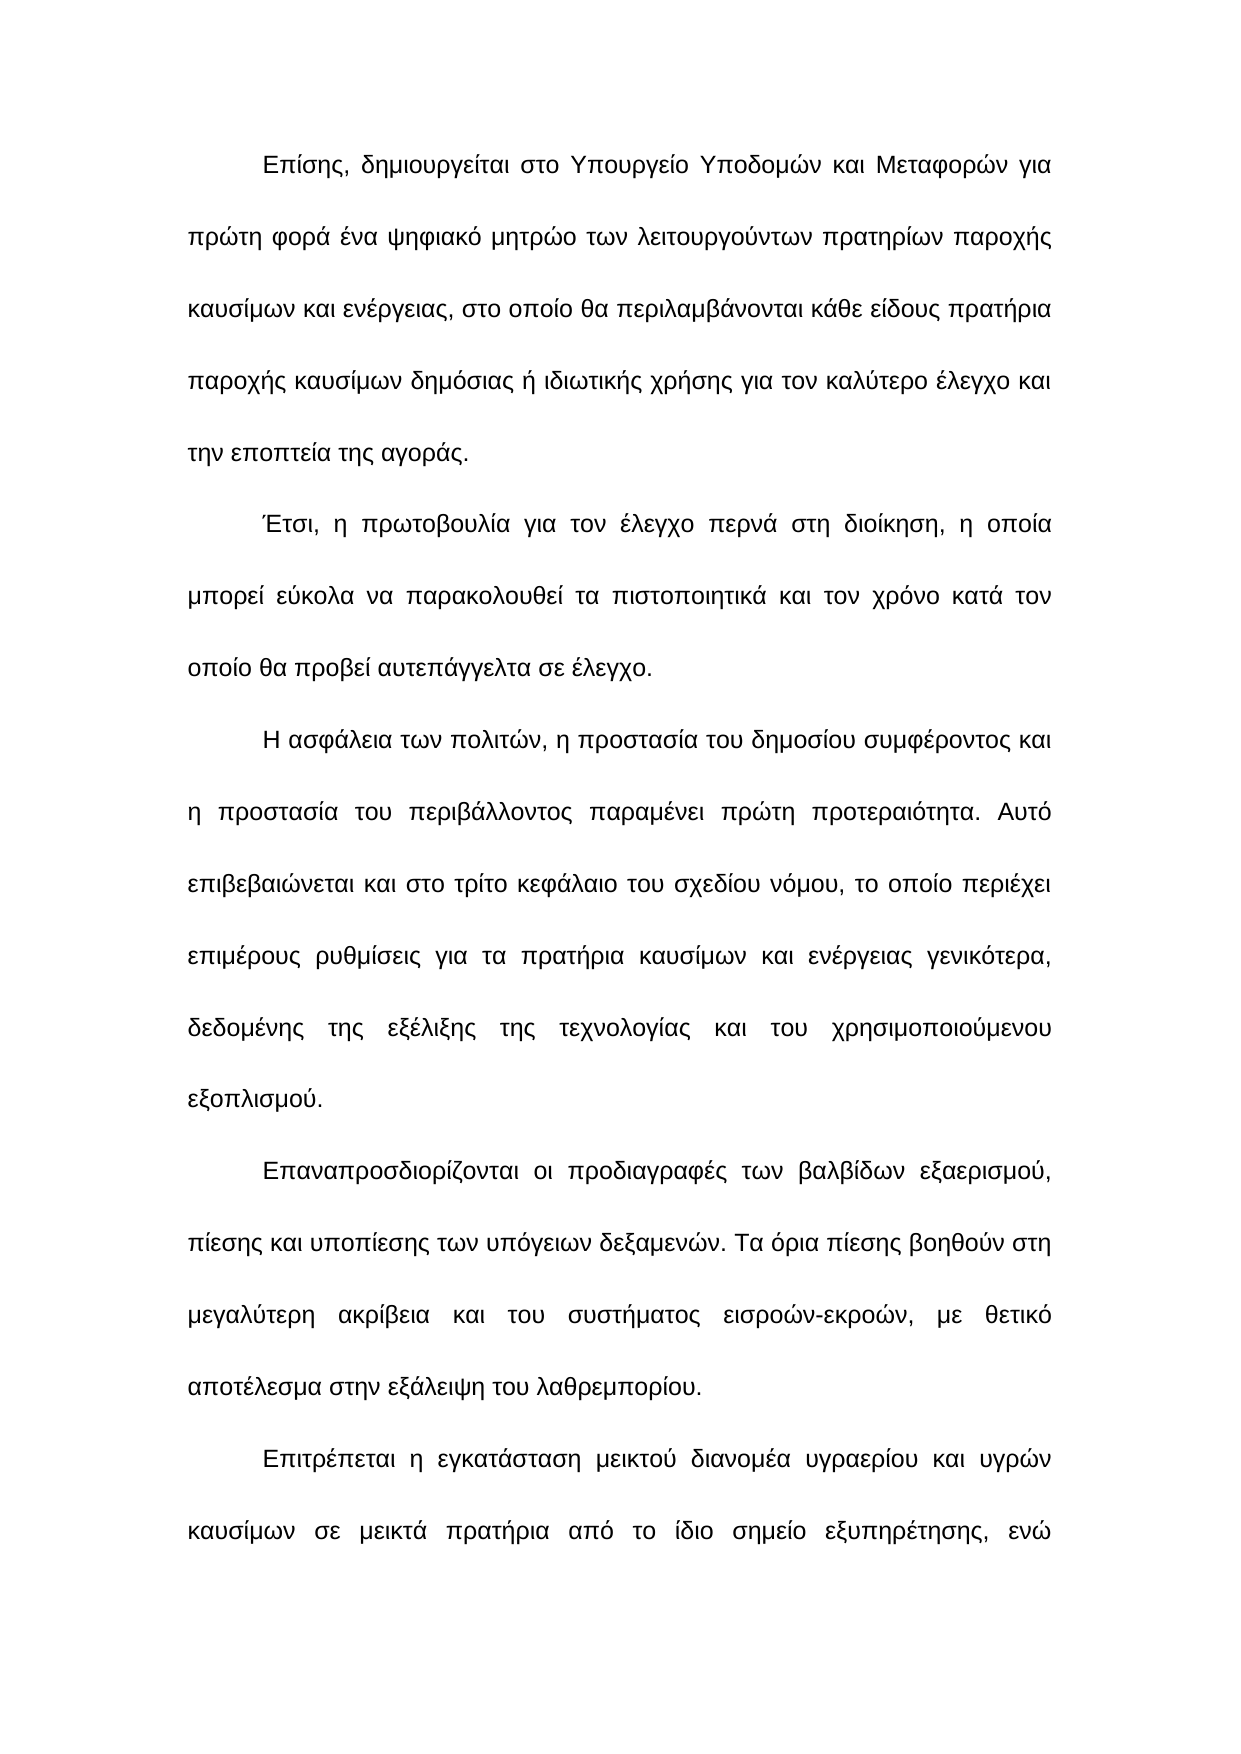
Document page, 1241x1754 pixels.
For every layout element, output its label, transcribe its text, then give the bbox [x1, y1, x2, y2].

text Επαναπροσδιορίζονται οι προδιαγραφές των βαλβίδων εξαερισμού, πίεσης και υποπίεσης των υπόγειων δεξαμενών. Τα όρια πίεσης βοηθούν στη μεγαλύτερη ακρίβεια και του συστήματος εισροών-εκροών, με θετικό αποτέλεσμα στην εξάλειψη του λαθρεμπορίου. [187, 1156, 1053, 1401]
text Επίσης, δημιουργείται στο Υπουργείο Υποδομών και Μεταφορών για πρώτη φορά ένα ψηφιακό μητρώο των λειτουργούντων πρατηρίων παροχής καυσίμων και ενέργειας, στο οποίο θα περιλαμβάνονται κάθε είδους πρατήρια παροχής καυσίμων δημόσιας ή ιδιωτικής χρήσης για τον καλύτερο έλεγχο και την εποπτεία της αγοράς. [187, 150, 1053, 466]
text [187, 1444, 1053, 1544]
text Η ασφάλεια των πολιτών, η προστασία του δημοσίου συμφέροντος και η προστασία του περιβάλλοντος παραμένει πρώτη προτεραιότητα. Αυτό επιβεβαιώνεται και στο τρίτο κεφάλαιο του σχεδίου νόμου, το οποίο περιέχει επιμέρους ρυθμίσεις για τα πρατήρια καυσίμων και ενέργειας γενικότερα, δεδομένης της εξέλιξης της τεχνολογίας και του χρησιμοποιούμενου εξοπλισμού. [187, 725, 1053, 1113]
text Έτσι, η πρωτοβουλία για τον έλεγχο περνά στη διοίκηση, η οποία μπορεί εύκολα να παρακολουθεί τα πιστοποιητικά και τον χρόνο κατά τον οποίο θα προβεί αυτεπάγγελτα σε έλεγχο. [187, 509, 1053, 682]
